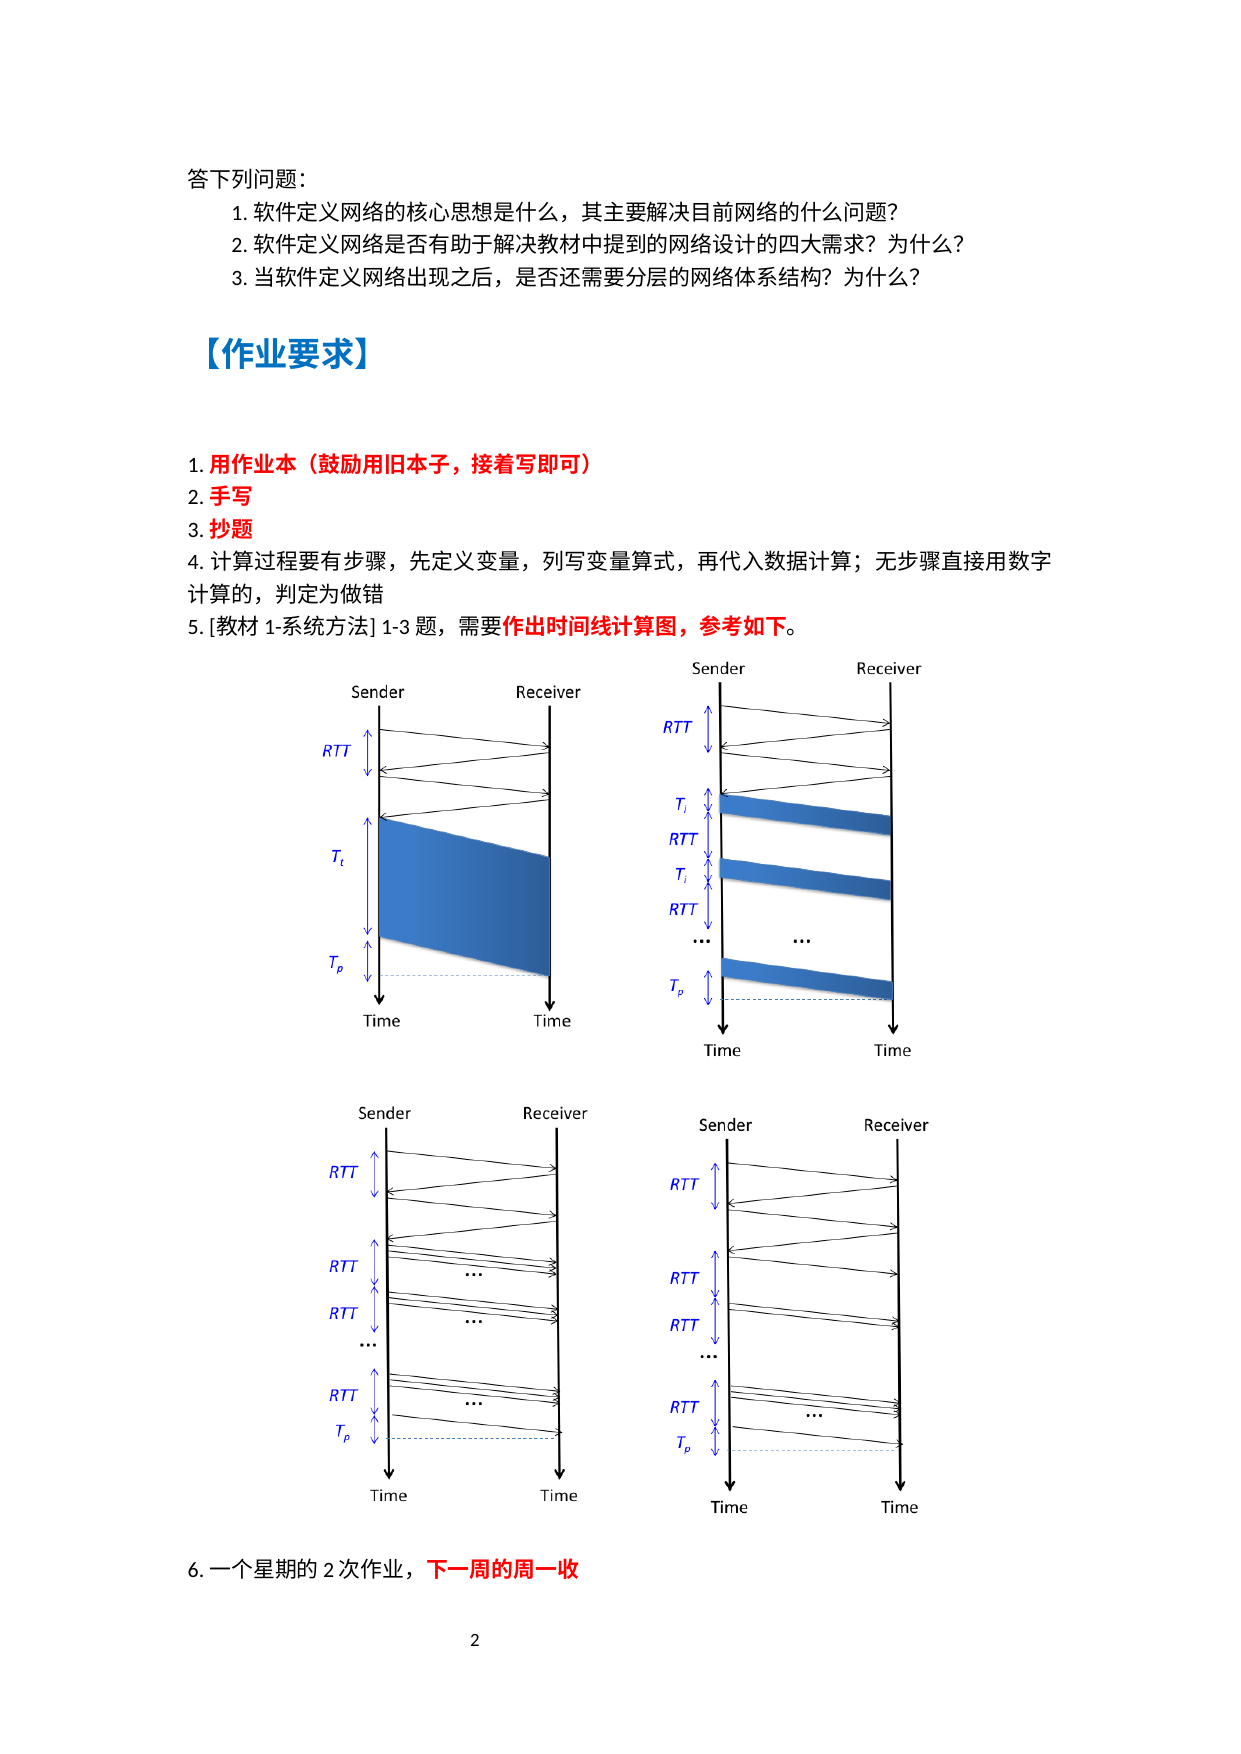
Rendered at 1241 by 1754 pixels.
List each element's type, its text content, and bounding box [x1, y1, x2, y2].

text 4. 计算过程要有步骤，先定义变量，列写变量算式，再代入数据计算；无步骤直接用数字计算的，判定为做错 [187, 544, 1053, 609]
list 软件定义网络的核心思想是什么，其主要解决目前网络的什么问题？ [187, 194, 1053, 227]
picture [292, 1096, 948, 1526]
text 6. 一个星期的2次作业，下一周的周一收 [187, 1551, 1053, 1584]
text 1. 用作业本（鼓励用旧本子，接着写即可） [187, 446, 1053, 479]
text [187, 162, 1053, 194]
text 3. 抄题 [187, 511, 1053, 544]
text 2. 手写 [187, 479, 1053, 511]
list 软件定义网络是否有助于解决教材中提到的网络设计的四大需求？为什么？ [187, 227, 1053, 259]
text 5. [教材1-系统方法] 1-3 题，需要作出时间线计算图，参考如下。 [187, 609, 1053, 641]
picture [297, 641, 944, 1066]
list 当软件定义网络出现之后，是否还需要分层的网络体系结构？为什么？ [187, 259, 1053, 292]
subtitle 【作业要求】 [187, 319, 1053, 384]
